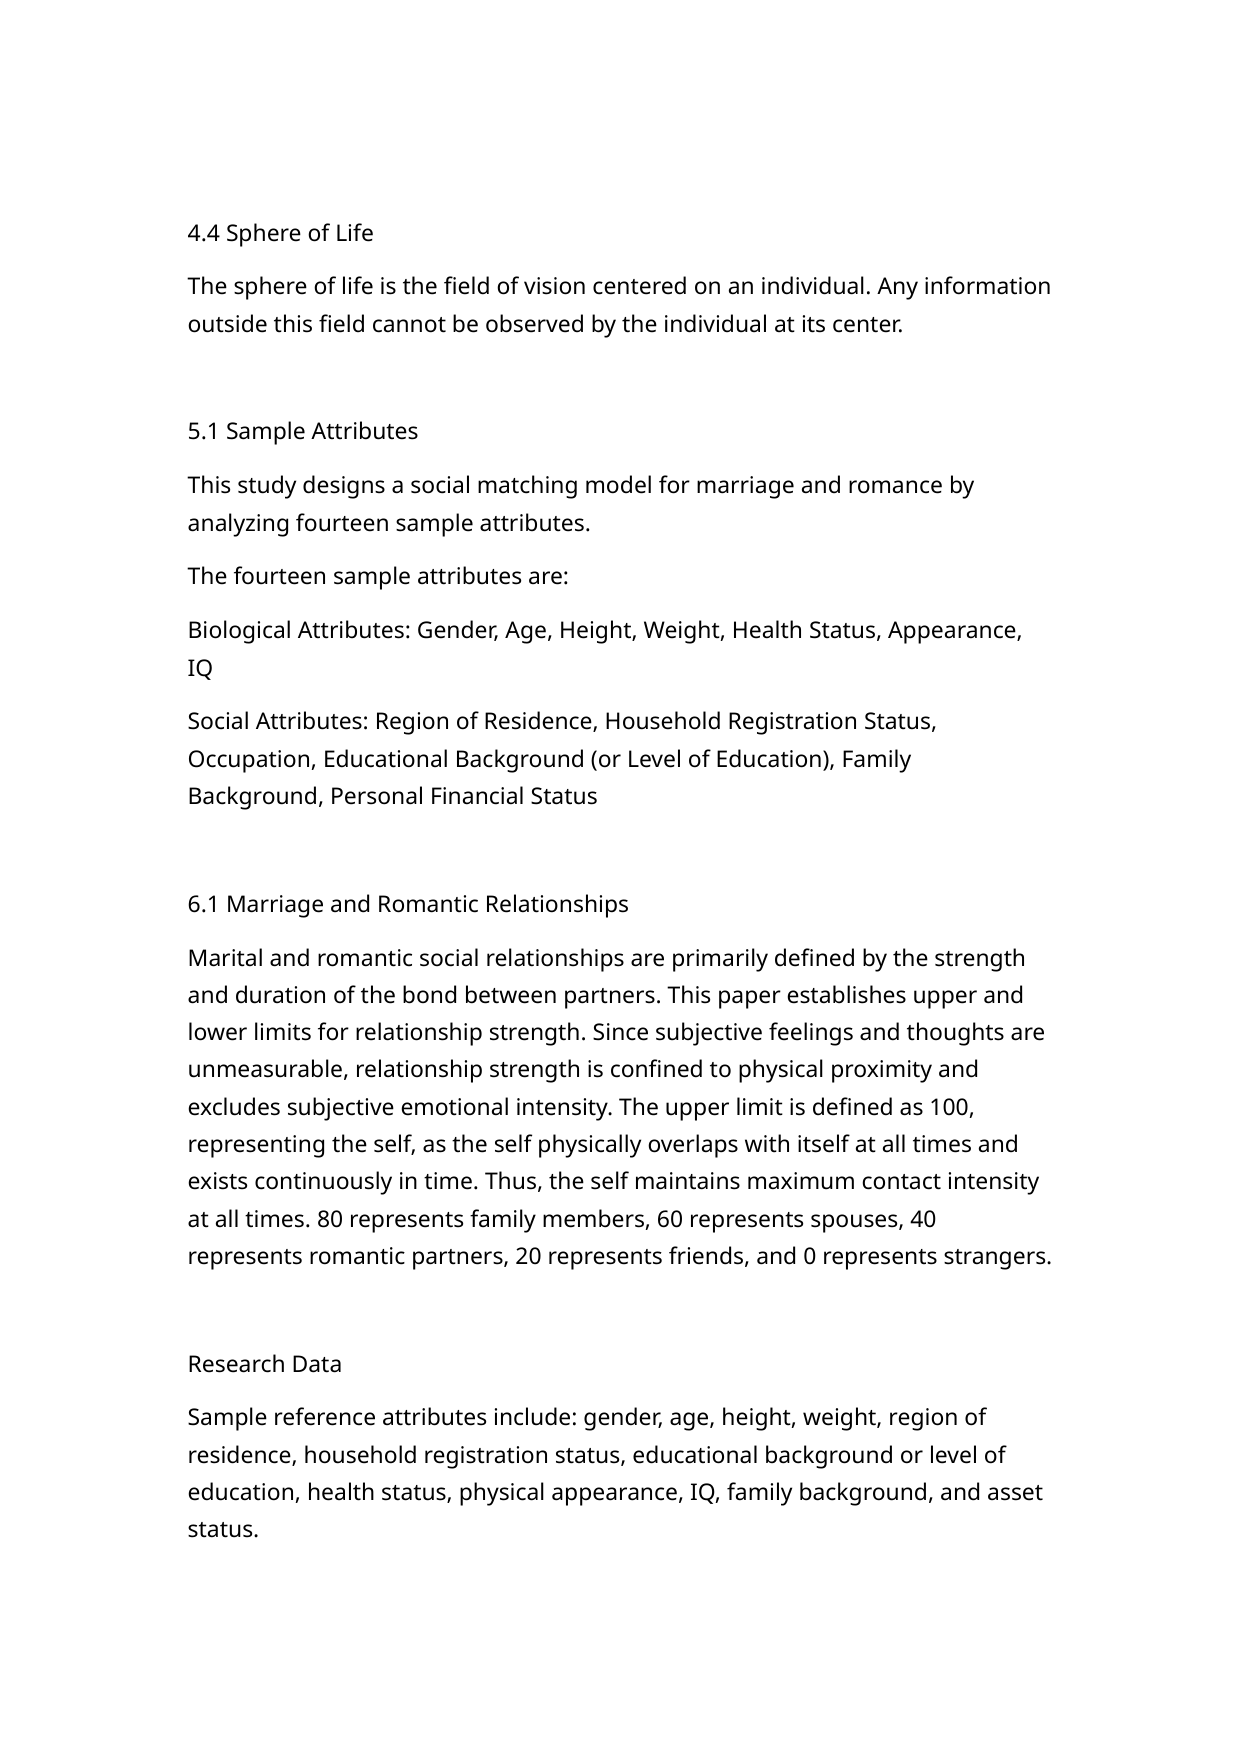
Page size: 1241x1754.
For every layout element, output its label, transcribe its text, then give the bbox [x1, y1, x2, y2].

text Research Data [187, 1347, 1053, 1379]
text The fourteen sample attributes are: [187, 560, 1053, 592]
text The sphere of life is the field of vision centered on an individual. Any information outside this field cannot be observed by the individual at its center. [187, 270, 1053, 339]
text 4.4 Sphere of Life [187, 216, 1053, 248]
text Biological Attributes: Gender, Age, Height, Weight, Health Status, Appearance, IQ [187, 613, 1053, 683]
text This study designs a social matching model for marriage and romance by analyzing fourteen sample attributes. [187, 468, 1053, 538]
text 5.1 Sample Attributes [187, 415, 1053, 447]
text Social Attributes: Region of Residence, Household Registration Status, Occupation, Educational Background (or Level of Education), Family Background, Personal Financial Status [187, 705, 1053, 812]
text Marital and romantic social relationships are primarily defined by the strength and duration of the bond between partners. This paper establishes upper and lower limits for relationship strength. Since subjective feelings and thoughts are unmeasurable, relationship strength is confined to physical proximity and excludes subjective emotional intensity. The upper limit is defined as 100, representing the self, as the self physically overlaps with itself at all times and exists continuously in time. Thus, the self maintains maximum contact intensity at all times. 80 represents family members, 60 represents spouses, 40 represents romantic partners, 20 represents friends, and 0 represents strangers. [187, 941, 1053, 1272]
text 6.1 Marriage and Romantic Relationships [187, 887, 1053, 919]
text Sample reference attributes include: gender, age, height, weight, region of residence, household registration status, educational background or level of education, health status, physical appearance, IQ, family background, and asset status. [187, 1401, 1053, 1545]
